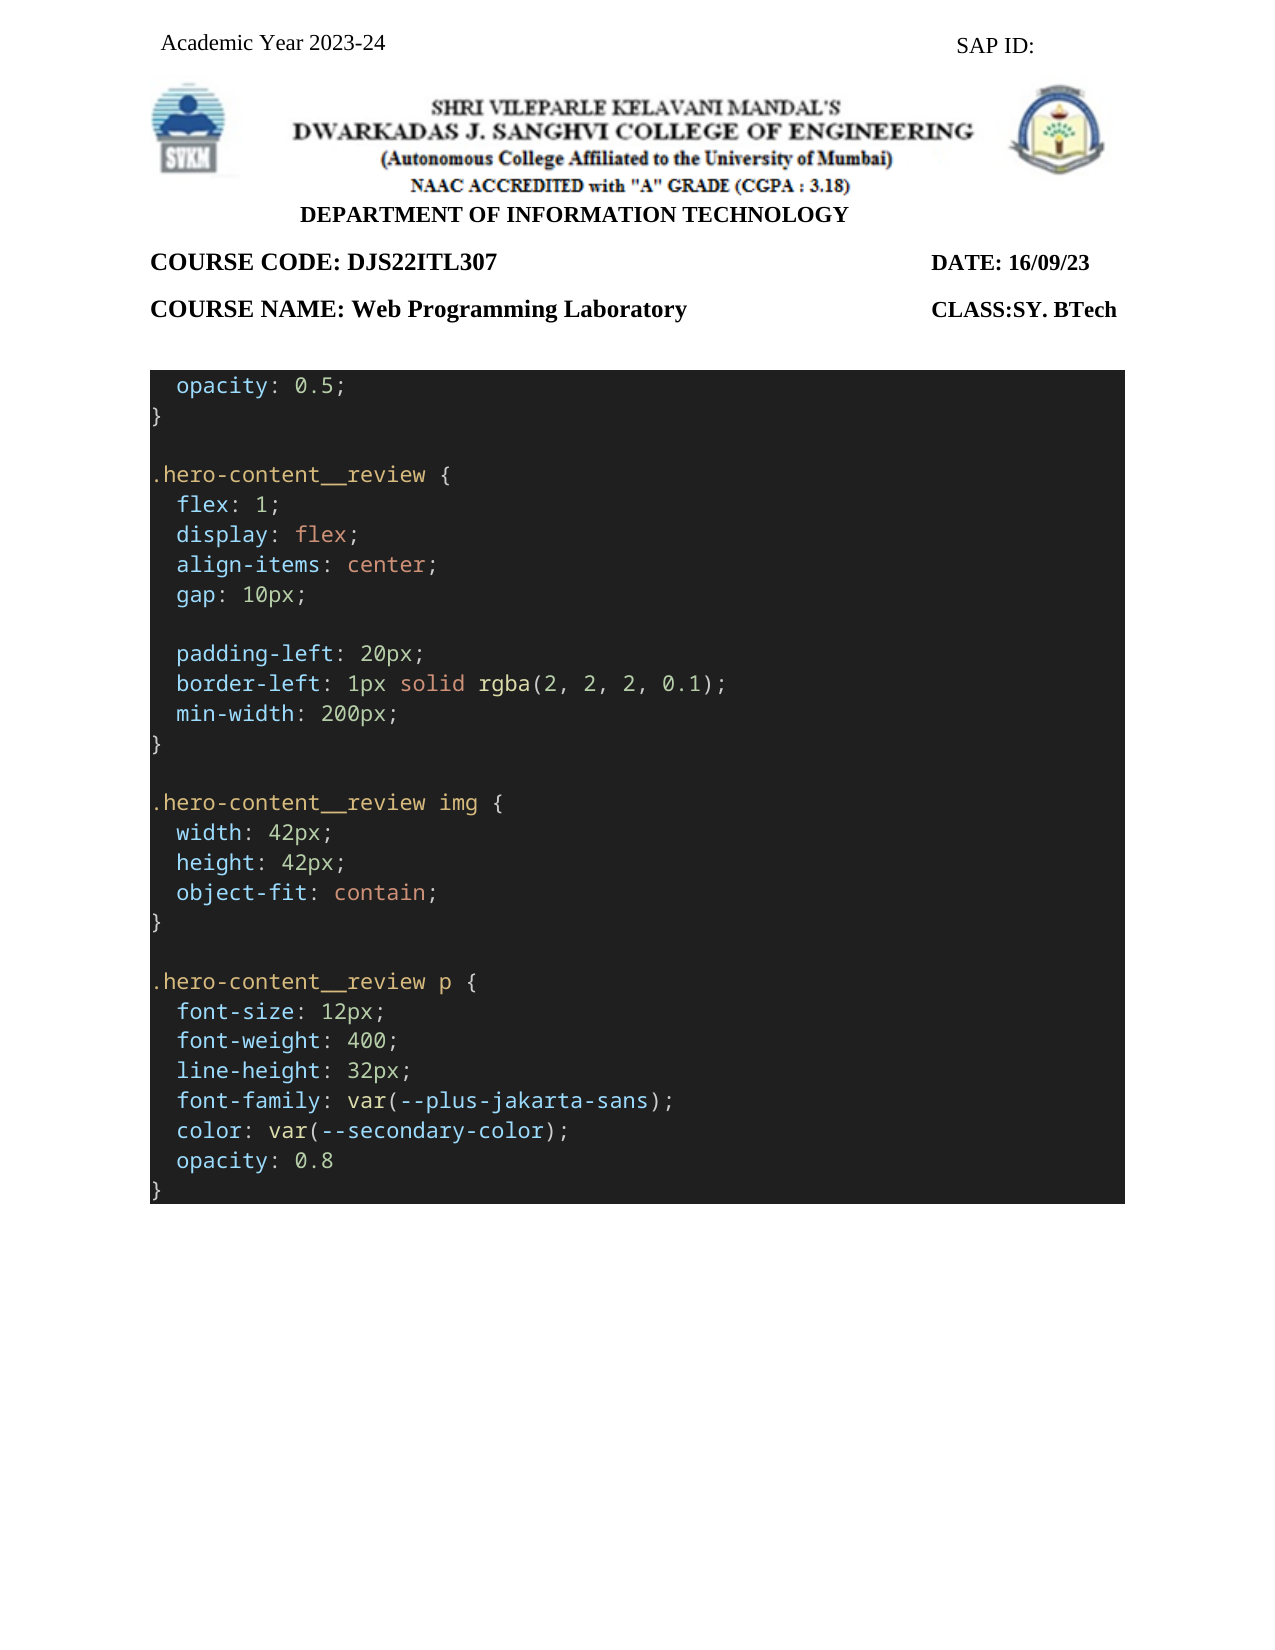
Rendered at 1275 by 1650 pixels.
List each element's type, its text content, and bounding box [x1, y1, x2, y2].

text object-fit: contain; [150, 876, 1125, 906]
text .hero-content__review { [150, 459, 1125, 489]
text } [150, 906, 1125, 936]
text color: var(--secondary-color); [150, 1115, 1125, 1144]
text .hero-content__review p { [150, 966, 1125, 996]
text height: 42px; [150, 847, 1125, 876]
text gap: 10px; [150, 578, 1125, 608]
text } [150, 400, 1125, 429]
text opacity: 0.8 [150, 1144, 1125, 1174]
text font-size: 12px; [150, 996, 1125, 1025]
text } [150, 727, 1125, 757]
text opacity: 0.5; [150, 370, 1125, 400]
text font-weight: 400; [150, 1025, 1125, 1055]
text display: flex; [150, 519, 1125, 549]
text flex: 1; [150, 489, 1125, 519]
text line-height: 32px; [150, 1055, 1125, 1085]
text border-left: 1px solid rgba(2, 2, 2, 0.1); [150, 668, 1125, 698]
text align-items: center; [150, 549, 1125, 578]
text font-family: var(--plus-jakarta-sans); [150, 1085, 1125, 1115]
text } [150, 1174, 1125, 1204]
text min-width: 200px; [150, 698, 1125, 727]
text width: 42px; [150, 817, 1125, 847]
picture [150, 75, 1118, 202]
text .hero-content__review img { [150, 787, 1125, 817]
text padding-left: 20px; [150, 638, 1125, 668]
